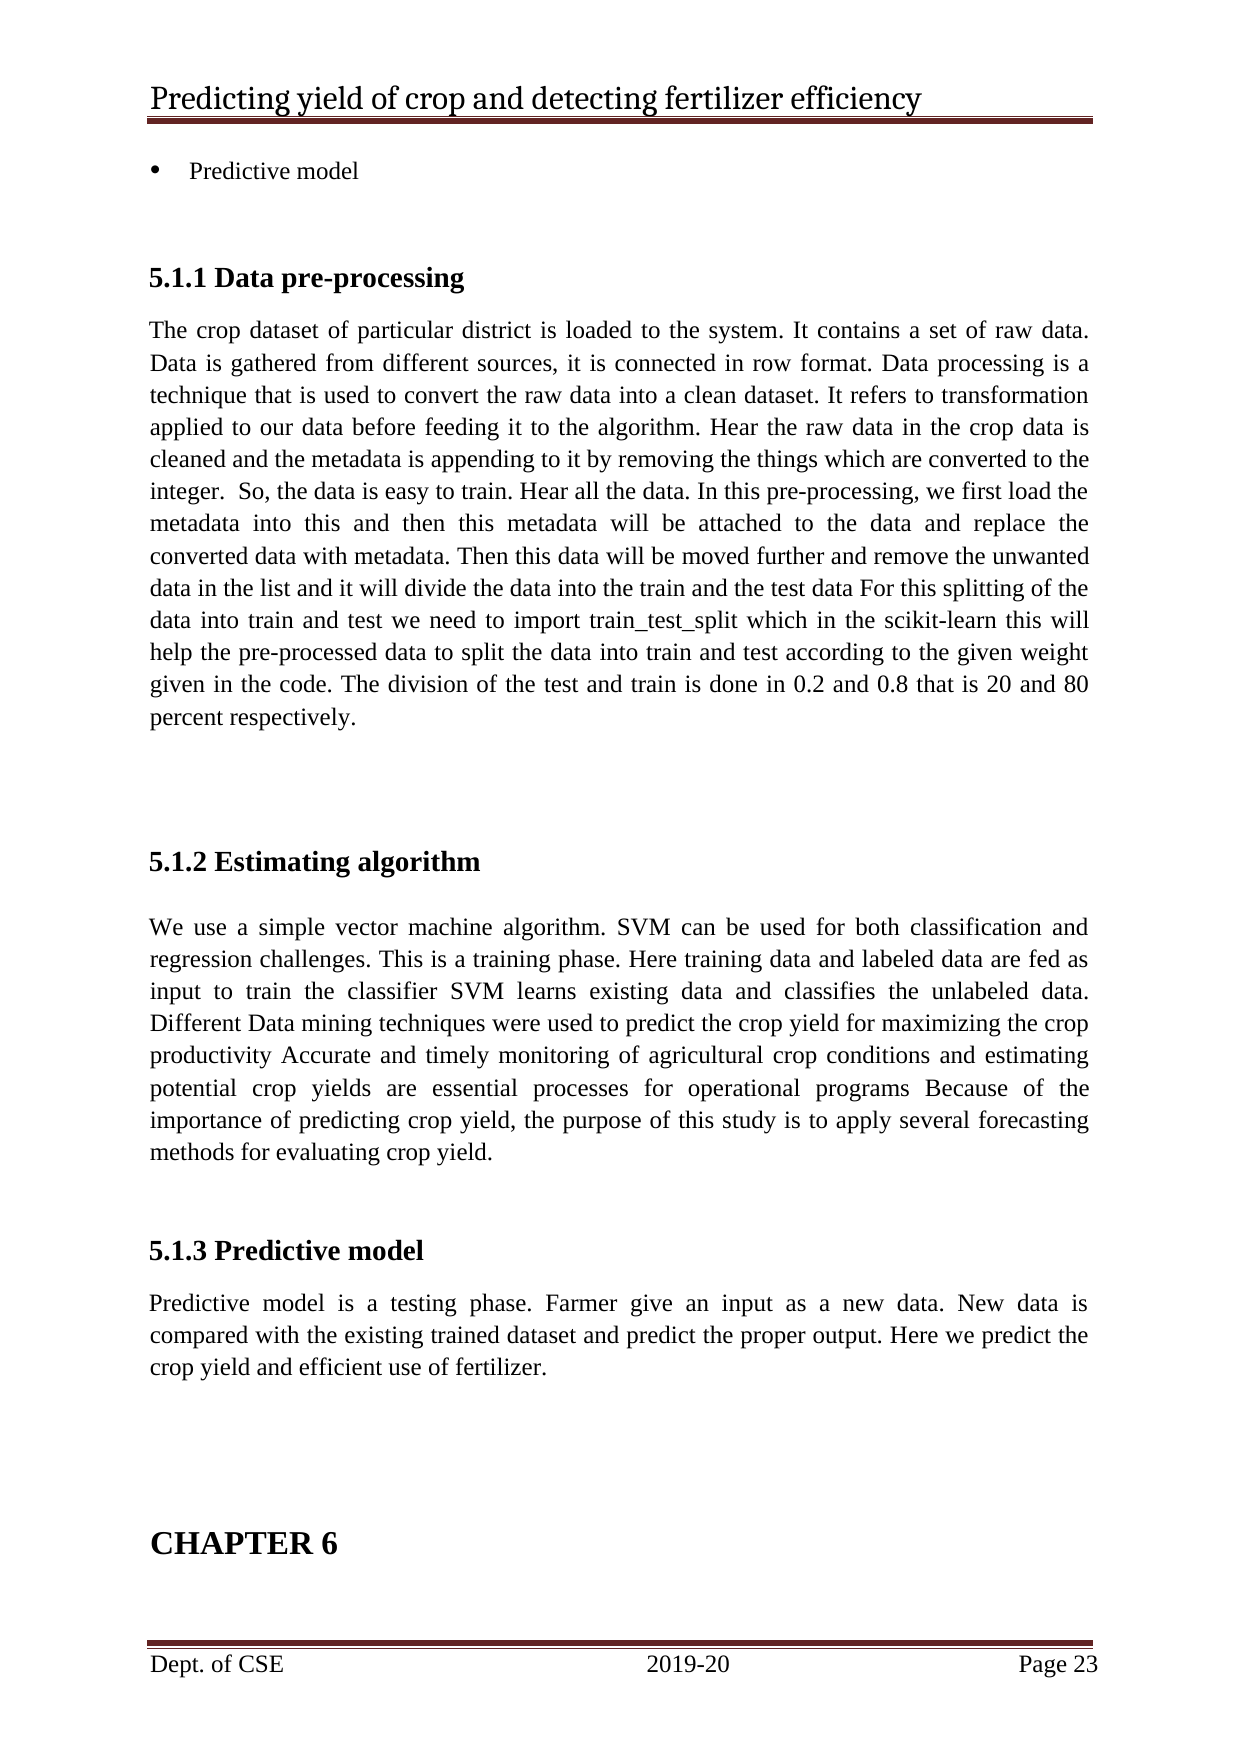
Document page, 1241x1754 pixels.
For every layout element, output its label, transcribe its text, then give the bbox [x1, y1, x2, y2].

subtitle 5.1.3 Predictive model [148, 1233, 1098, 1267]
text The crop dataset of particular district is loaded to the system. It contains a set of raw data. Data is gathered from different sources, it is connected in row format. Data processing is a technique that is used to convert the raw data into a clean dataset. It refers to transformation applied to our data before feeding it to the algorithm. Hear the raw data in the crop data is cleaned and the metadata is appending to it by removing the things which are converted to the integer. So, the data is easy to train. Hear all the data. In this pre-processing, we first load the metadata into this and then this metadata will be attached to the data and replace the converted data with metadata. Then this data will be moved further and remove the unwanted data in the list and it will divide the data into the train and the test data For this splitting of the data into train and test we need to import train_test_split which in the scikit-learn this will help the pre-processed data to split the data into train and test according to the given weight given in the code. The division of the test and train is done in 0.2 and 0.8 that is 20 and 80 percent respectively. [148, 315, 1090, 730]
subtitle 5.1.2 Estimating algorithm [148, 844, 1098, 878]
text Predictive model is a testing phase. Farmer give an input as a new data. New data is compared with the existing trained dataset and predict the proper output. Here we predict the crop yield and efficient use of fertilizer. [148, 1288, 1090, 1381]
text We use a simple vector machine algorithm. SVM can be used for both classification and regression challenges. This is a training phase. Here training data and labeled data are fed as input to train the classifier SVM learns existing data and classifies the unlabeled data. Different Data mining techniques were used to predict the crop yield for maximizing the crop productivity Accurate and timely monitoring of agricultural crop conditions and estimating potential crop yields are essential processes for operational programs Because of the importance of predicting crop yield, the purpose of this study is to apply several forecasting methods for evaluating crop yield. [148, 912, 1090, 1166]
subtitle 5.1.1 Data pre-processing [148, 260, 1098, 294]
list Predictive model [150, 152, 1098, 186]
text CHAPTER 6 [150, 1524, 1098, 1562]
